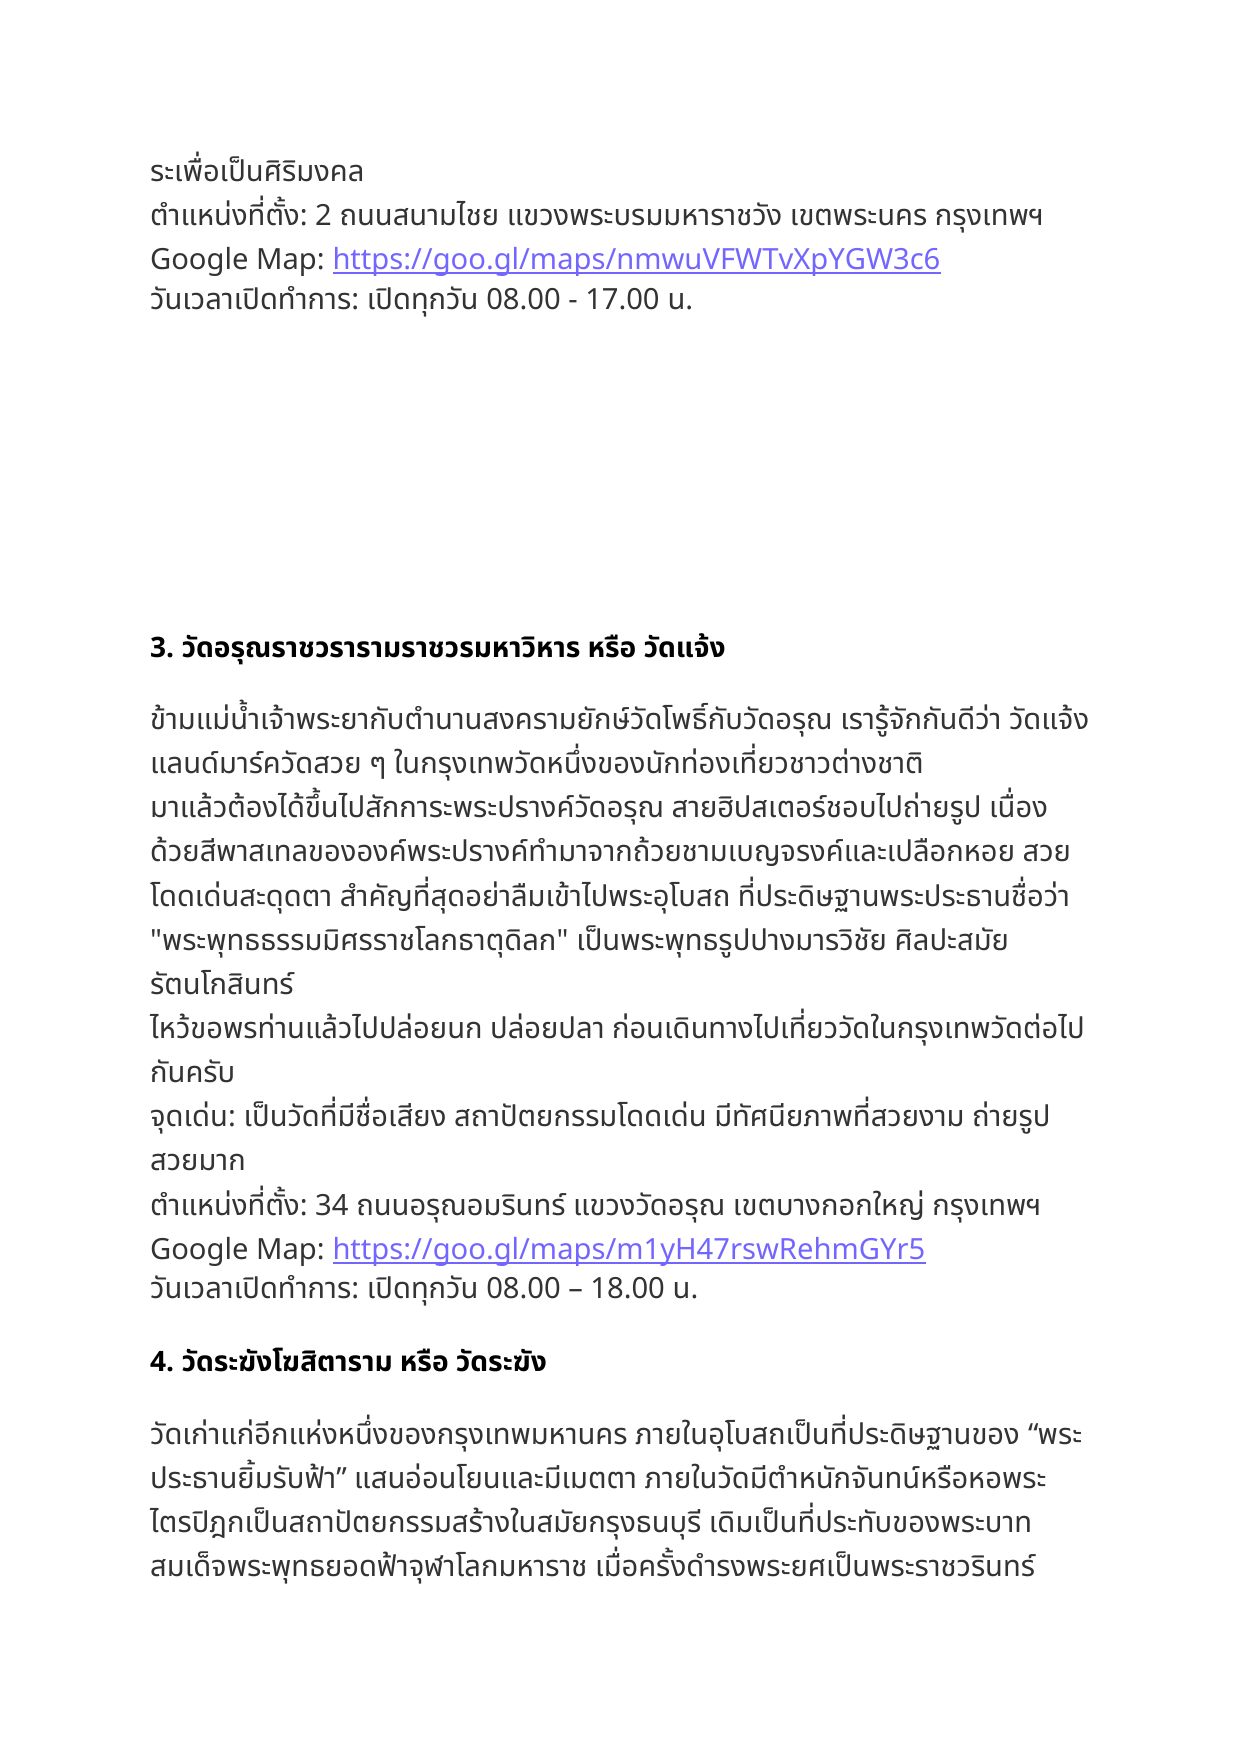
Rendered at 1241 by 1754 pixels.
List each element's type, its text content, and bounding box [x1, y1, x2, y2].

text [150, 150, 1090, 322]
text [150, 1413, 1090, 1589]
subtitle 4. วัดระฆังโฆสิตาราม หรือ วัดระฆัง [150, 1341, 1090, 1384]
text ข้ามแม่น้ำเจ้าพระยากับตำนานสงครามยักษ์วัดโพธิ์กับวัดอรุณ เรารู้จักกันดีว่า วัดแจ้ง แลนด์มาร์ควัดสวย ๆ ในกรุงเทพวัดหนึ่งของนักท่องเที่ยวชาวต่างชาติ มาแล้วต้องได้ขึ้นไปสักการะพระปรางค์วัดอรุณ สายฮิปสเตอร์ชอบไปถ่ายรูป เนื่องด้วยสีพาสเทลขององค์พระปรางค์ทำมาจากถ้วยชามเบญจรงค์และเปลือกหอย สวยโดดเด่นสะดุดตา สำคัญที่สุดอย่าลืมเข้าไปพระอุโบสถ ที่ประดิษฐานพระประธานชื่อว่า "พระพุทธธรรมมิศรราชโลกธาตุดิลก" เป็นพระพุทธรูปปางมารวิชัย ศิลปะสมัยรัตนโกสินทร์ ​​​​​​​ไหว้ขอพรท่านแล้วไปปล่อยนก ปล่อยปลา ก่อนเดินทางไปเที่ยววัดในกรุงเทพวัดต่อไปกันครับ จุดเด่น: เป็นวัดที่มีชื่อเสียง สถาปัตยกรรมโดดเด่น มีทัศนียภาพที่สวยงาม ถ่ายรูปสวยมาก ตำแหน่งที่ตั้ง: 34 ถนนอรุณอมรินทร์ แขวงวัดอรุณ เขตบางกอกใหญ่ กรุงเทพฯ Google Map: https://goo.gl/maps/m1yH47rswRehmGYr5 วันเวลาเปิดทำการ: เปิดทุกวัน 08.00 – 18.00 น. [150, 699, 1090, 1312]
subtitle 3. วัดอรุณราชวรารามราชวรมหาวิหาร หรือ วัดแจ้ง [150, 627, 1090, 669]
